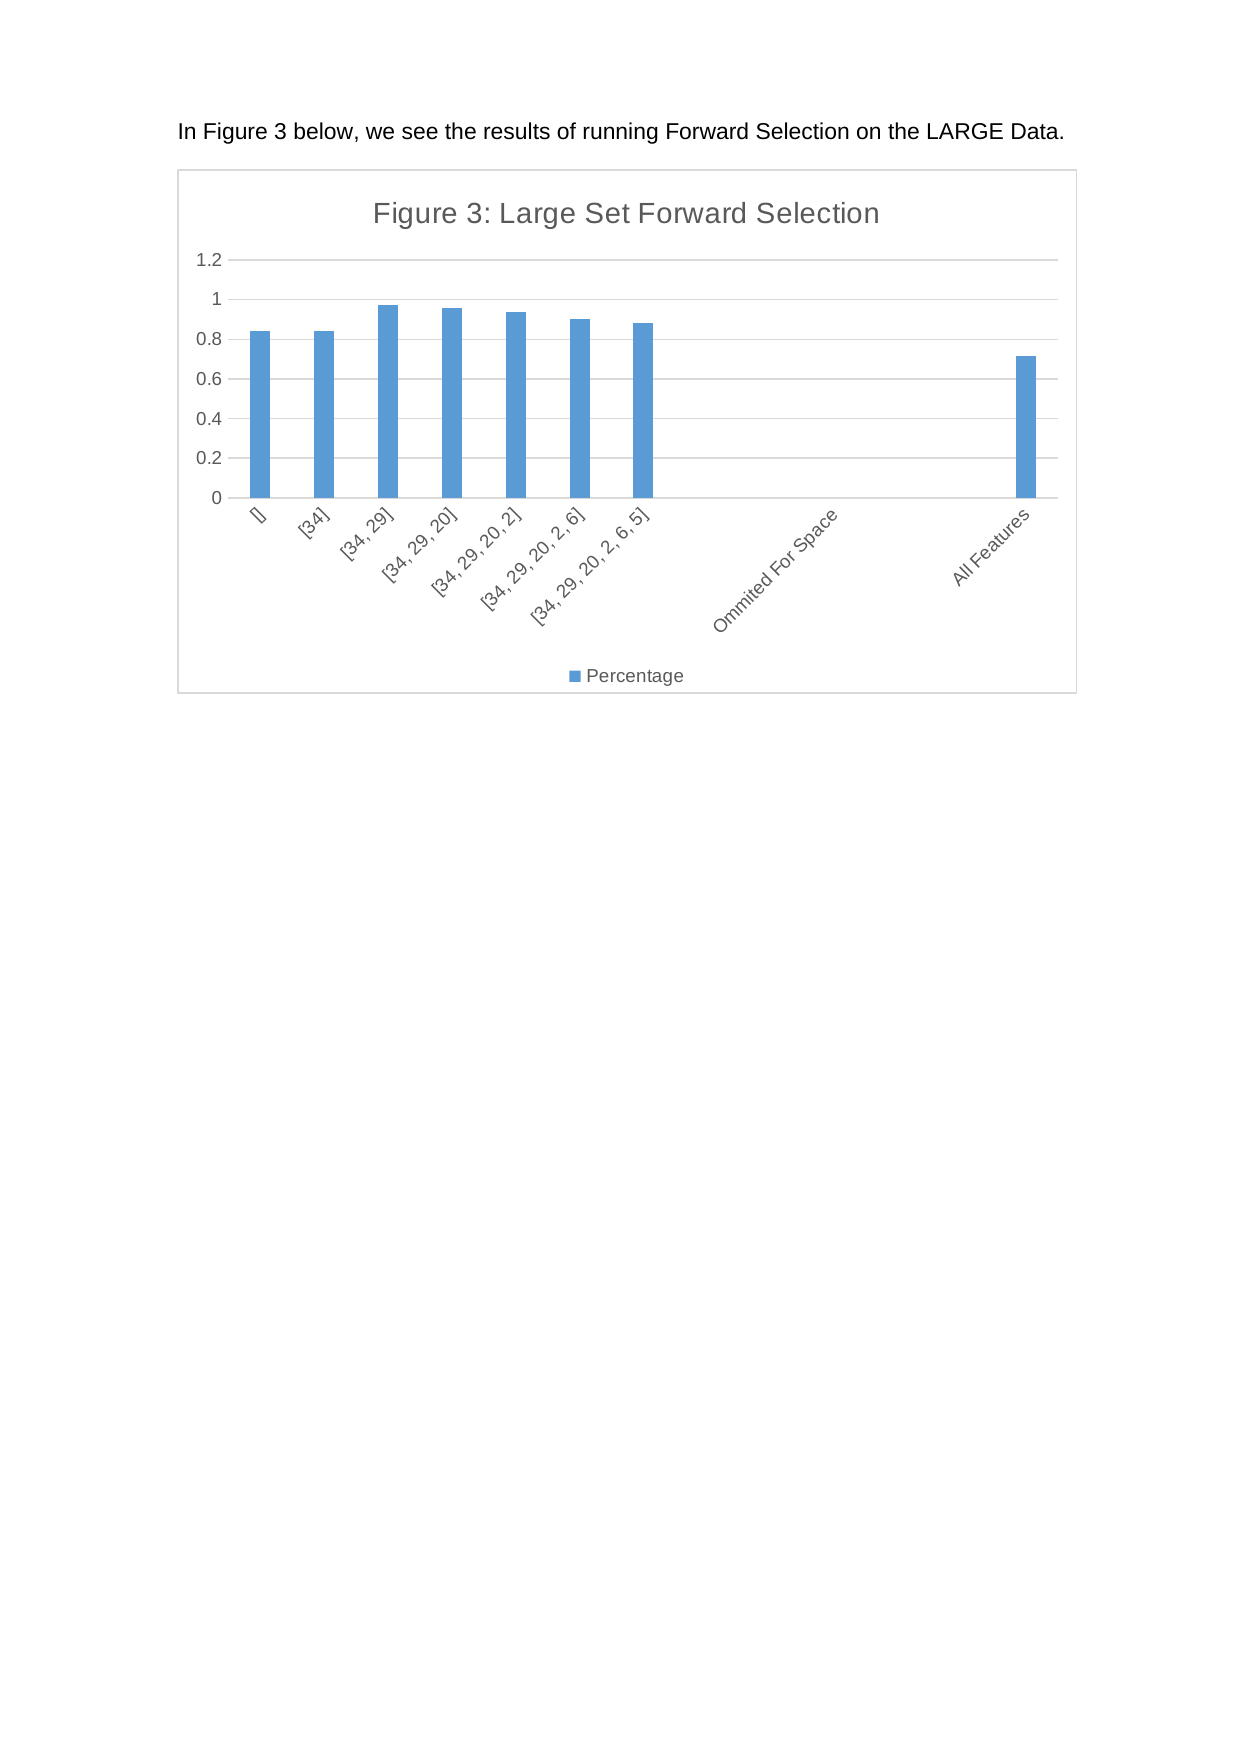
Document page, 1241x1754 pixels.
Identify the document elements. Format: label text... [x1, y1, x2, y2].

text In Figure 3 below, we see the results of running Forward Selection on the LARGE Data. [177, 118, 1152, 144]
